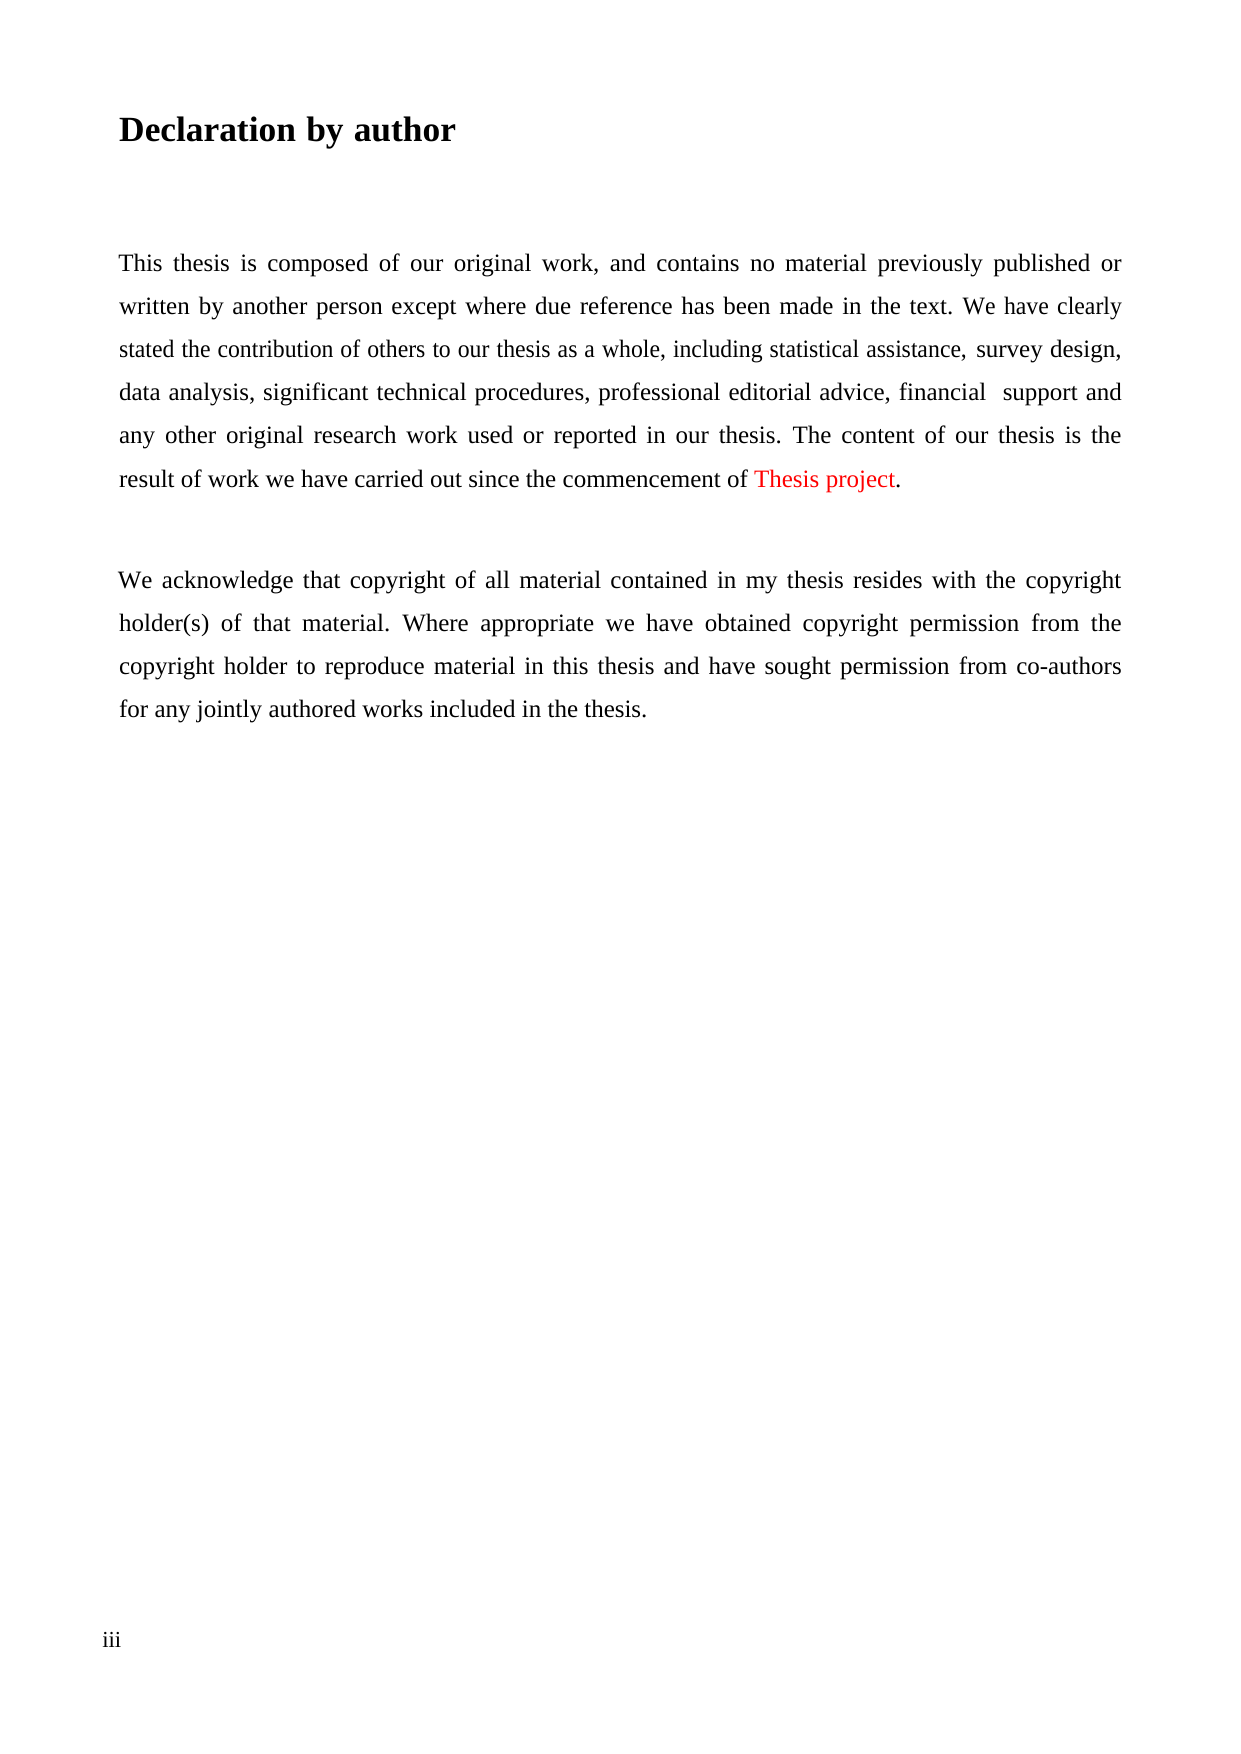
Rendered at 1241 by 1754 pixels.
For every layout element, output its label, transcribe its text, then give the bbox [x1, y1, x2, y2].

text We acknowledge that copyright of all material contained in my thesis resides with the copyright holder(s) of that material. Where appropriate we have obtained copyright permission from the copyright holder to reproduce material in this thesis and have sought permission from co-authors for any jointly authored works included in the thesis. [118, 565, 1122, 723]
text This thesis is composed of our original work, and contains no material previously published or written by another person except where due reference has been made in the text. We have clearly stated the contribution of others to our thesis as a whole, including statistical assistance, survey design, data analysis, significant technical procedures, professional editorial advice, financial support and any other original research work used or reported in our thesis. The content of our thesis is the result of work we have carried out since the commencement of Thesis project. [118, 248, 1122, 492]
subtitle Declaration by author [119, 108, 1140, 149]
